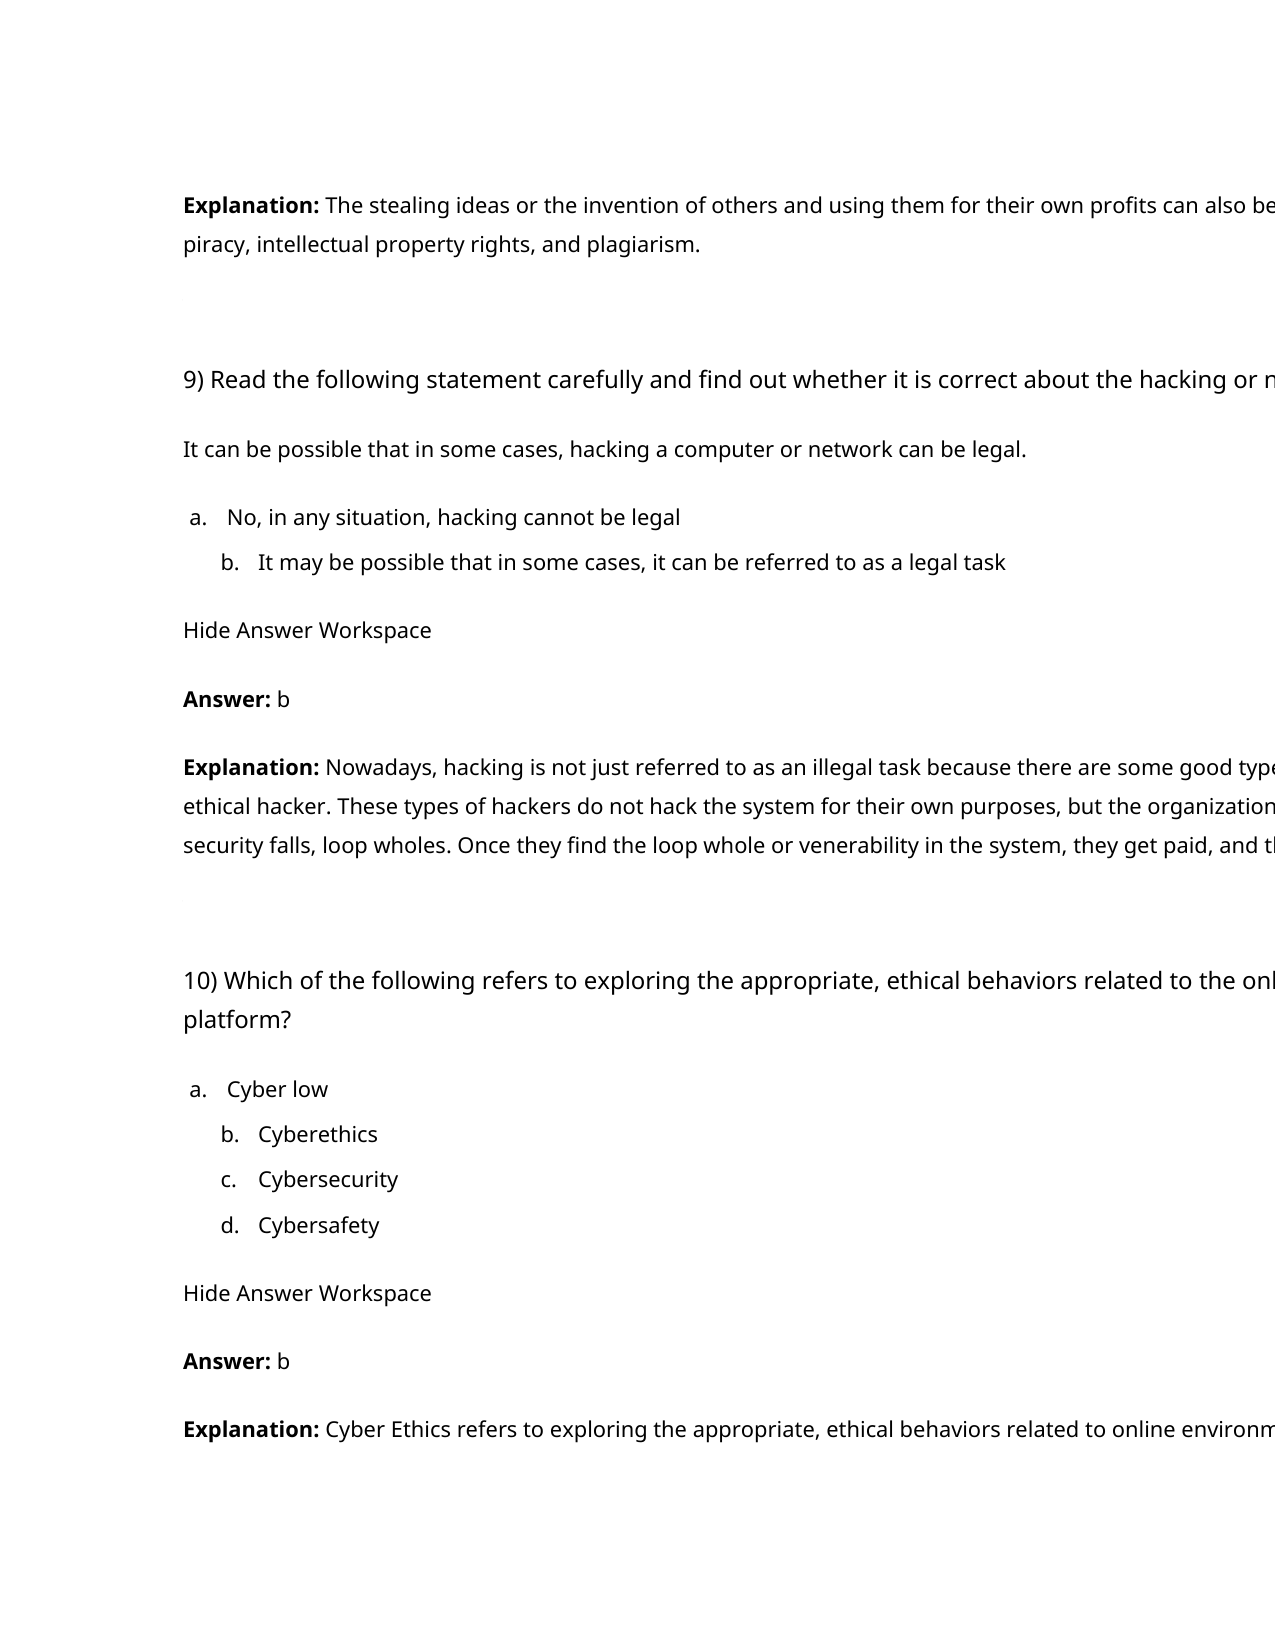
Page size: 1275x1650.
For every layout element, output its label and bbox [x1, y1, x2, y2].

table_header [150, 150, 1275, 1475]
